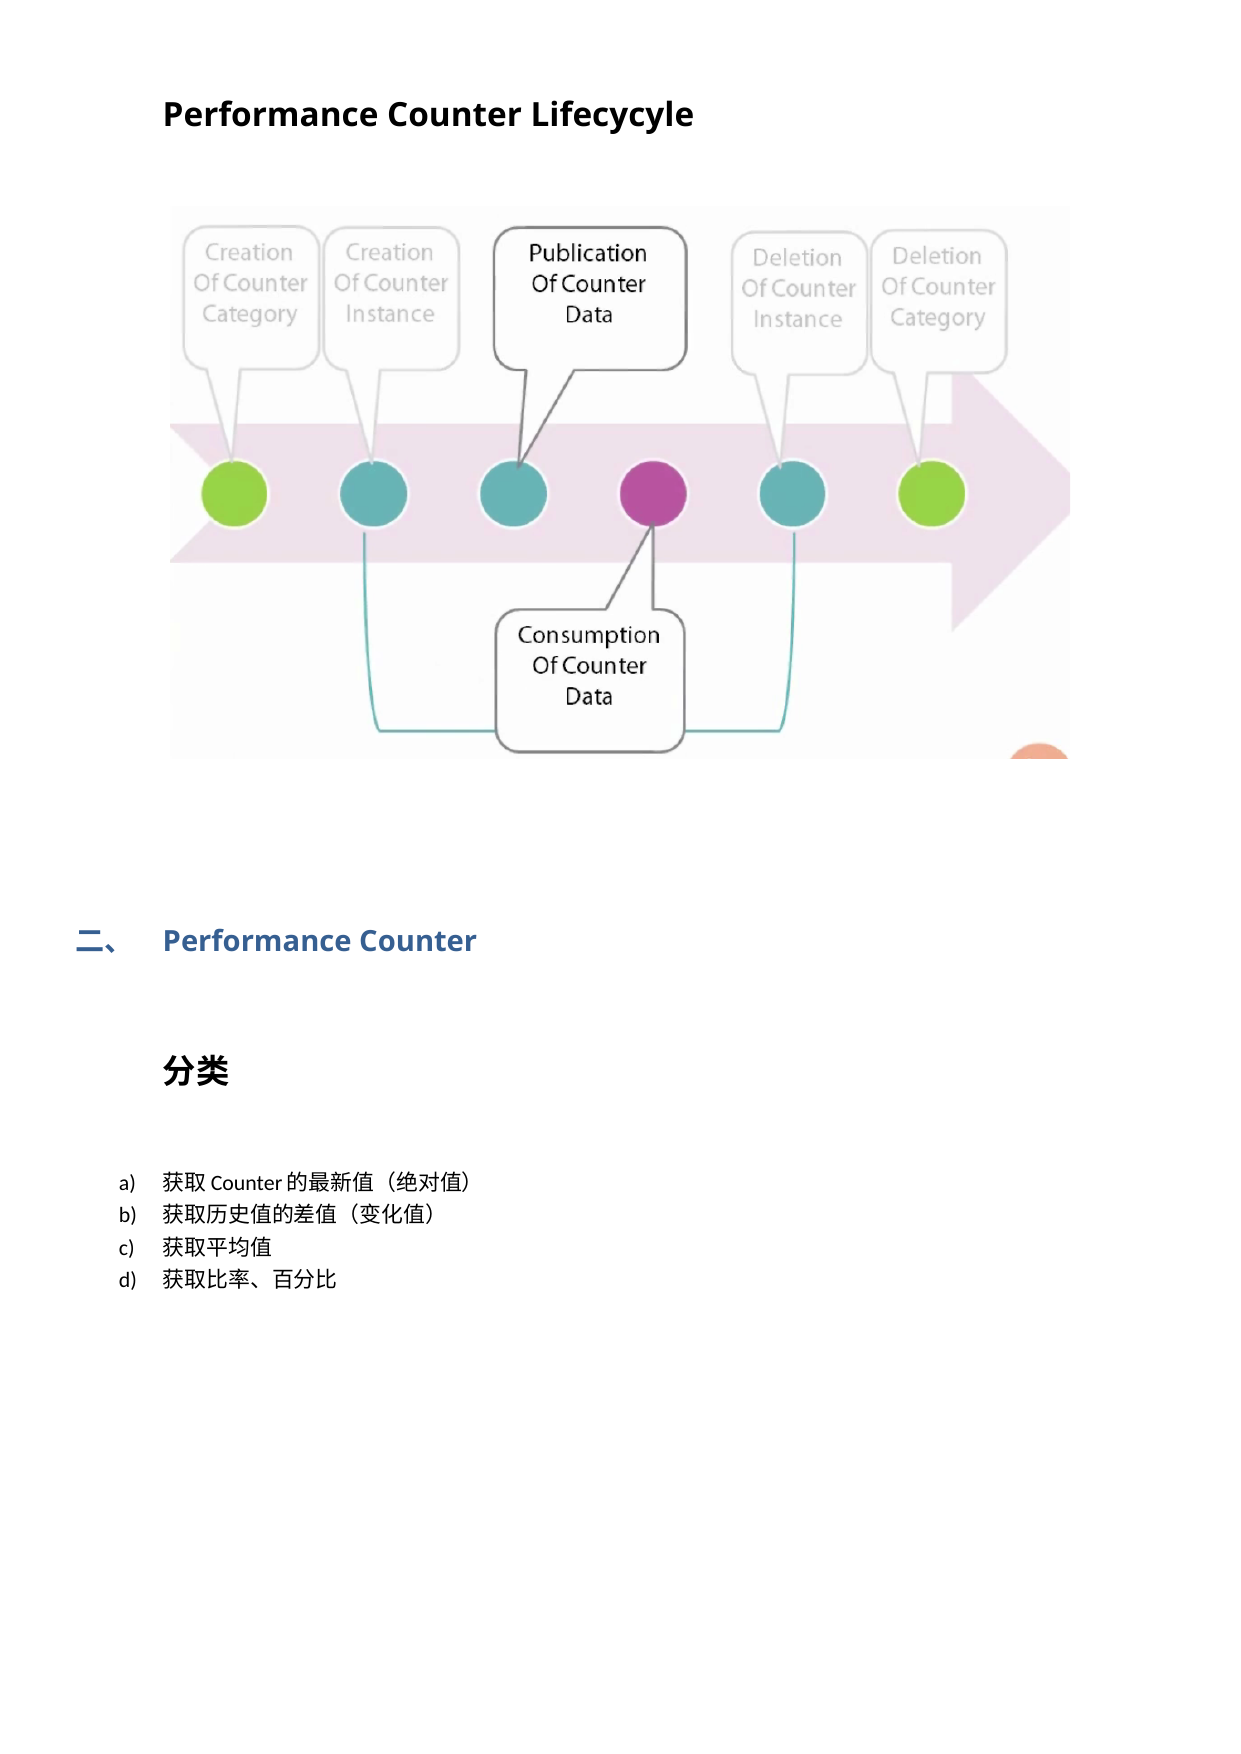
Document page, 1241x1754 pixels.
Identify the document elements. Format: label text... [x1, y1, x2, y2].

list 获取历史值的差值（变化值） [119, 1197, 1165, 1229]
list 获取比率、百分比 [119, 1262, 1165, 1294]
list 获取Counter的最新值（绝对值） [119, 1164, 1165, 1197]
subtitle 分类 [75, 1037, 1165, 1102]
picture [170, 206, 1071, 759]
list 获取平均值 [119, 1229, 1165, 1262]
subtitle Performance Counter [75, 906, 1165, 971]
subtitle Performance Counter Lifecycyle [75, 81, 1165, 146]
